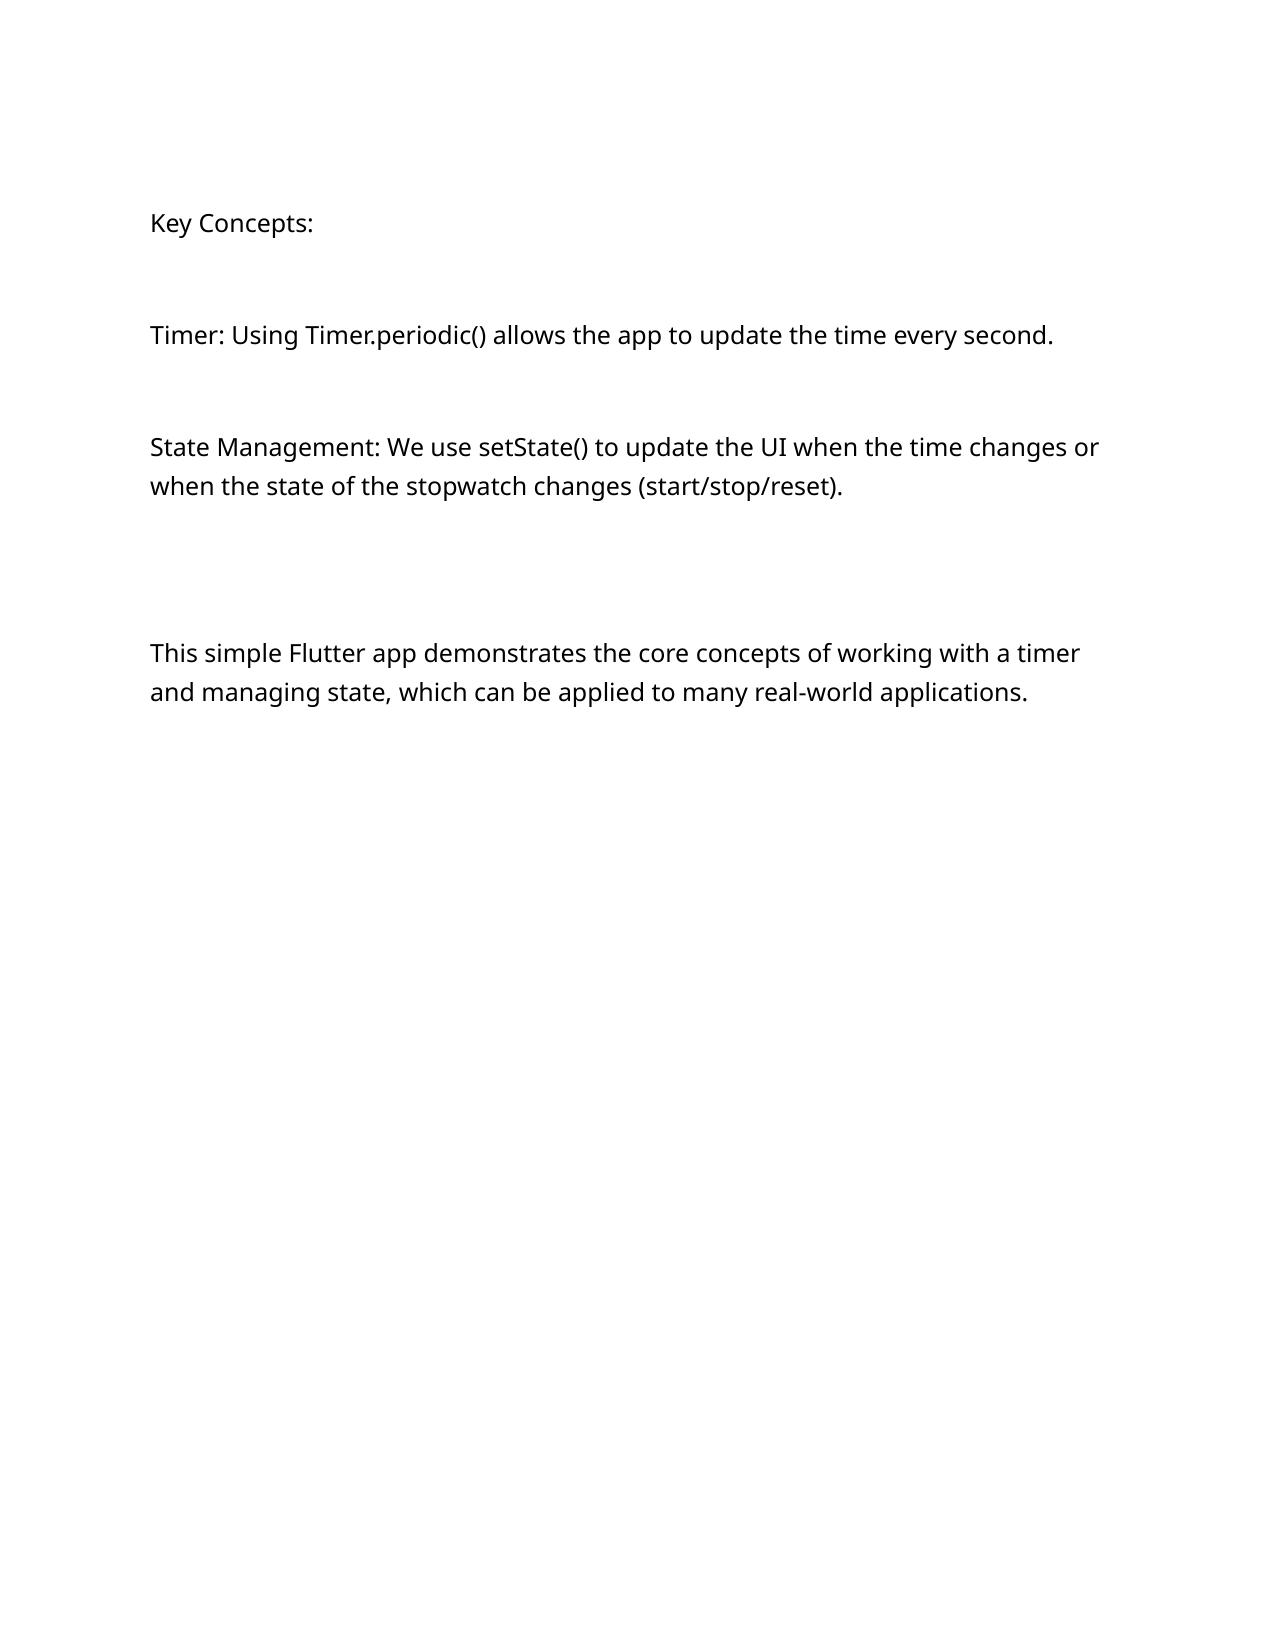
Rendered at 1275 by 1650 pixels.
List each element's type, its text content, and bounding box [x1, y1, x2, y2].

text Timer: Using Timer.periodic() allows the app to update the time every second. [150, 317, 1125, 352]
text Key Concepts: [150, 206, 1125, 240]
text State Management: We use setState() to update the UI when the time changes or when the state of the stopwatch changes (start/stop/reset). [150, 429, 1125, 502]
text This simple Flutter app demonstrates the core concepts of working with a timer and managing state, which can be applied to many real-world applications. [150, 636, 1125, 709]
